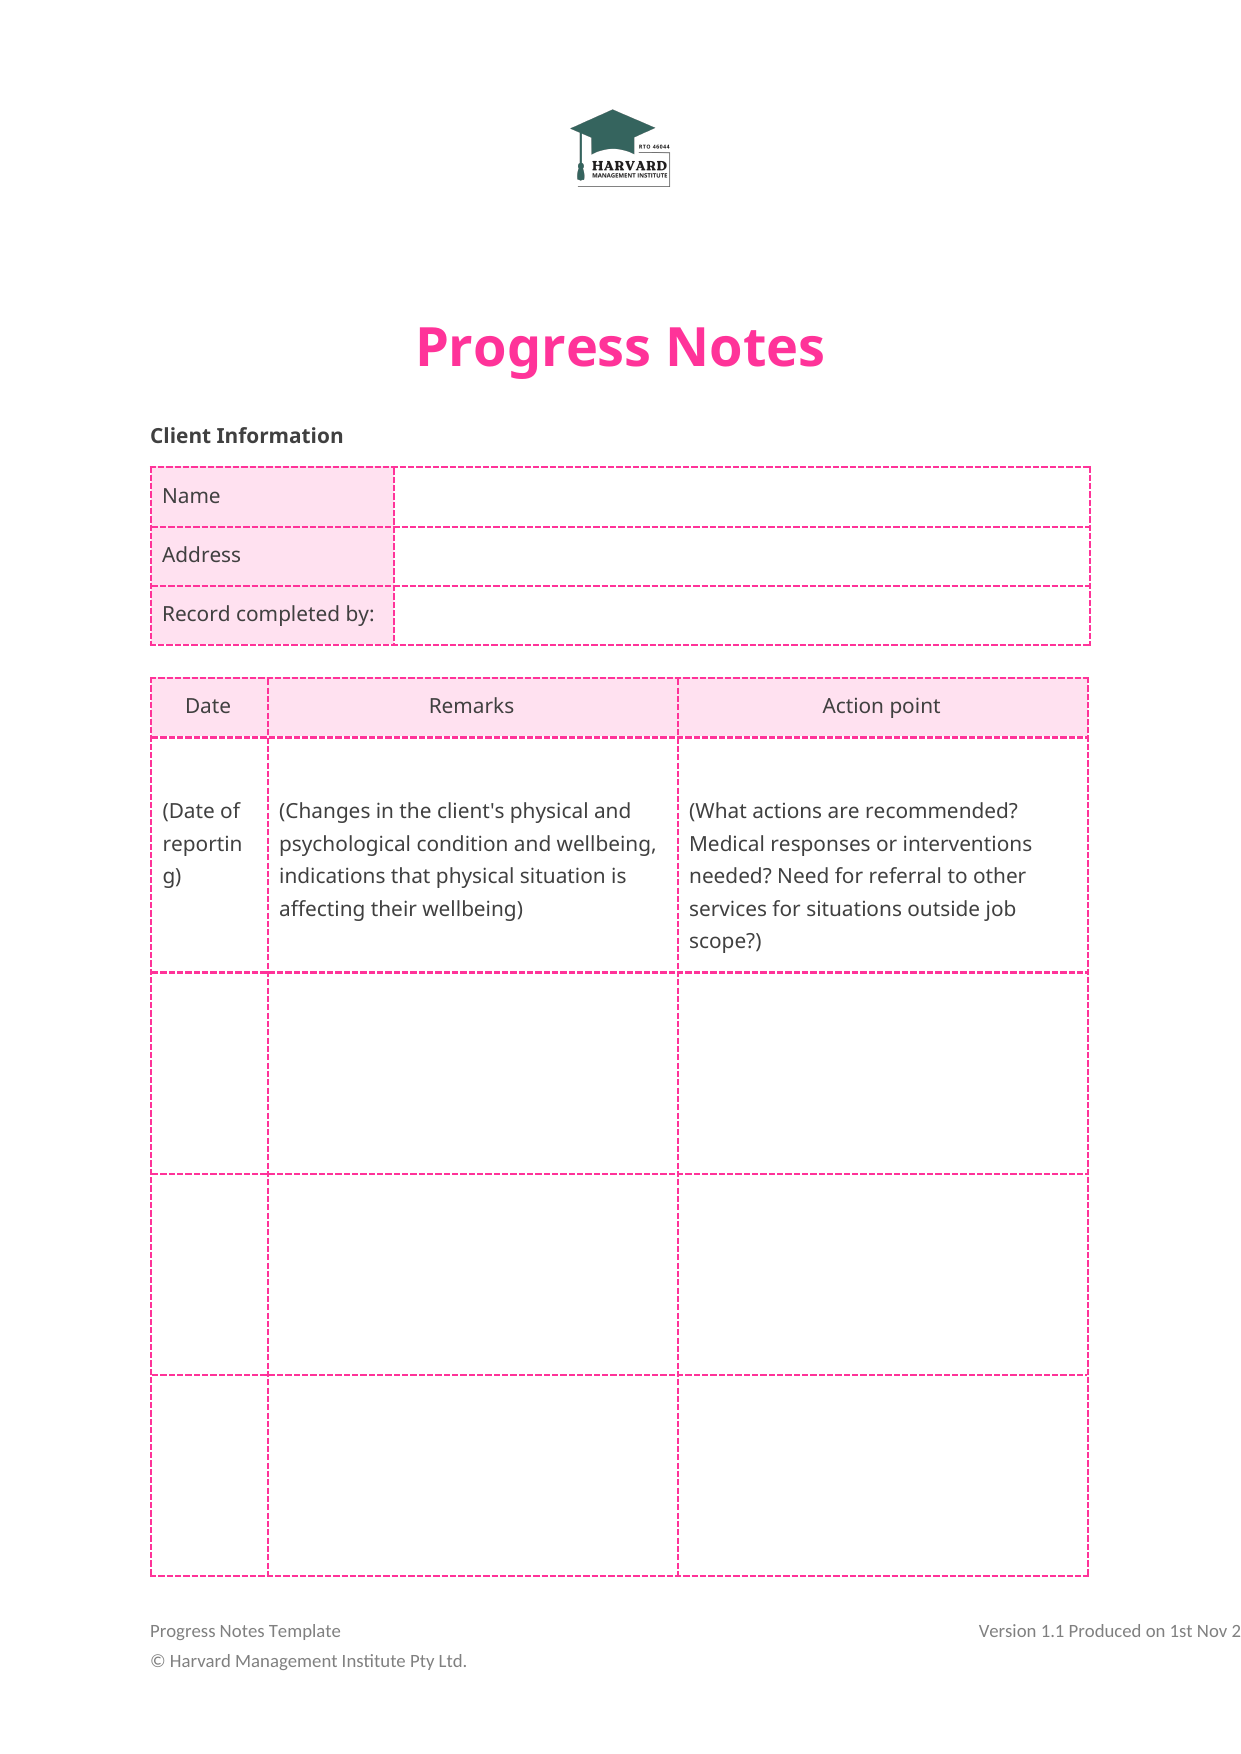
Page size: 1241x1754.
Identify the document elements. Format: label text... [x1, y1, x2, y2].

table_cell (Changes in the client's physical and psychological condition and wellbeing, indications that physical situation is affecting their wellbeing) [268, 736, 678, 971]
text Client Information [150, 421, 1087, 449]
picture [536, 73, 704, 241]
table_cell Record completed by: [151, 585, 394, 644]
table_cell [151, 1173, 268, 1373]
table_cell [678, 1173, 1088, 1373]
table_cell [678, 971, 1088, 1172]
table_header Remarks [268, 677, 678, 736]
table_cell [151, 971, 268, 1172]
table_cell [394, 526, 1090, 585]
table_cell (Date of reporting) [151, 736, 268, 971]
table_cell [268, 971, 678, 1172]
table_header Action point [678, 677, 1088, 736]
table_cell [151, 1374, 268, 1574]
table_cell [268, 1173, 678, 1373]
table_cell Address [151, 526, 394, 585]
table_cell [678, 1374, 1088, 1574]
table_header [394, 466, 1090, 526]
table_header Date [151, 677, 268, 736]
table_cell [268, 1374, 678, 1574]
subtitle Progress Notes [150, 308, 1090, 382]
table_header Name [151, 466, 394, 526]
table_cell [394, 585, 1090, 644]
table_cell (What actions are recommended? Medical responses or interventions needed? Need for referral to other services for situations outside job scope?) [678, 736, 1088, 971]
